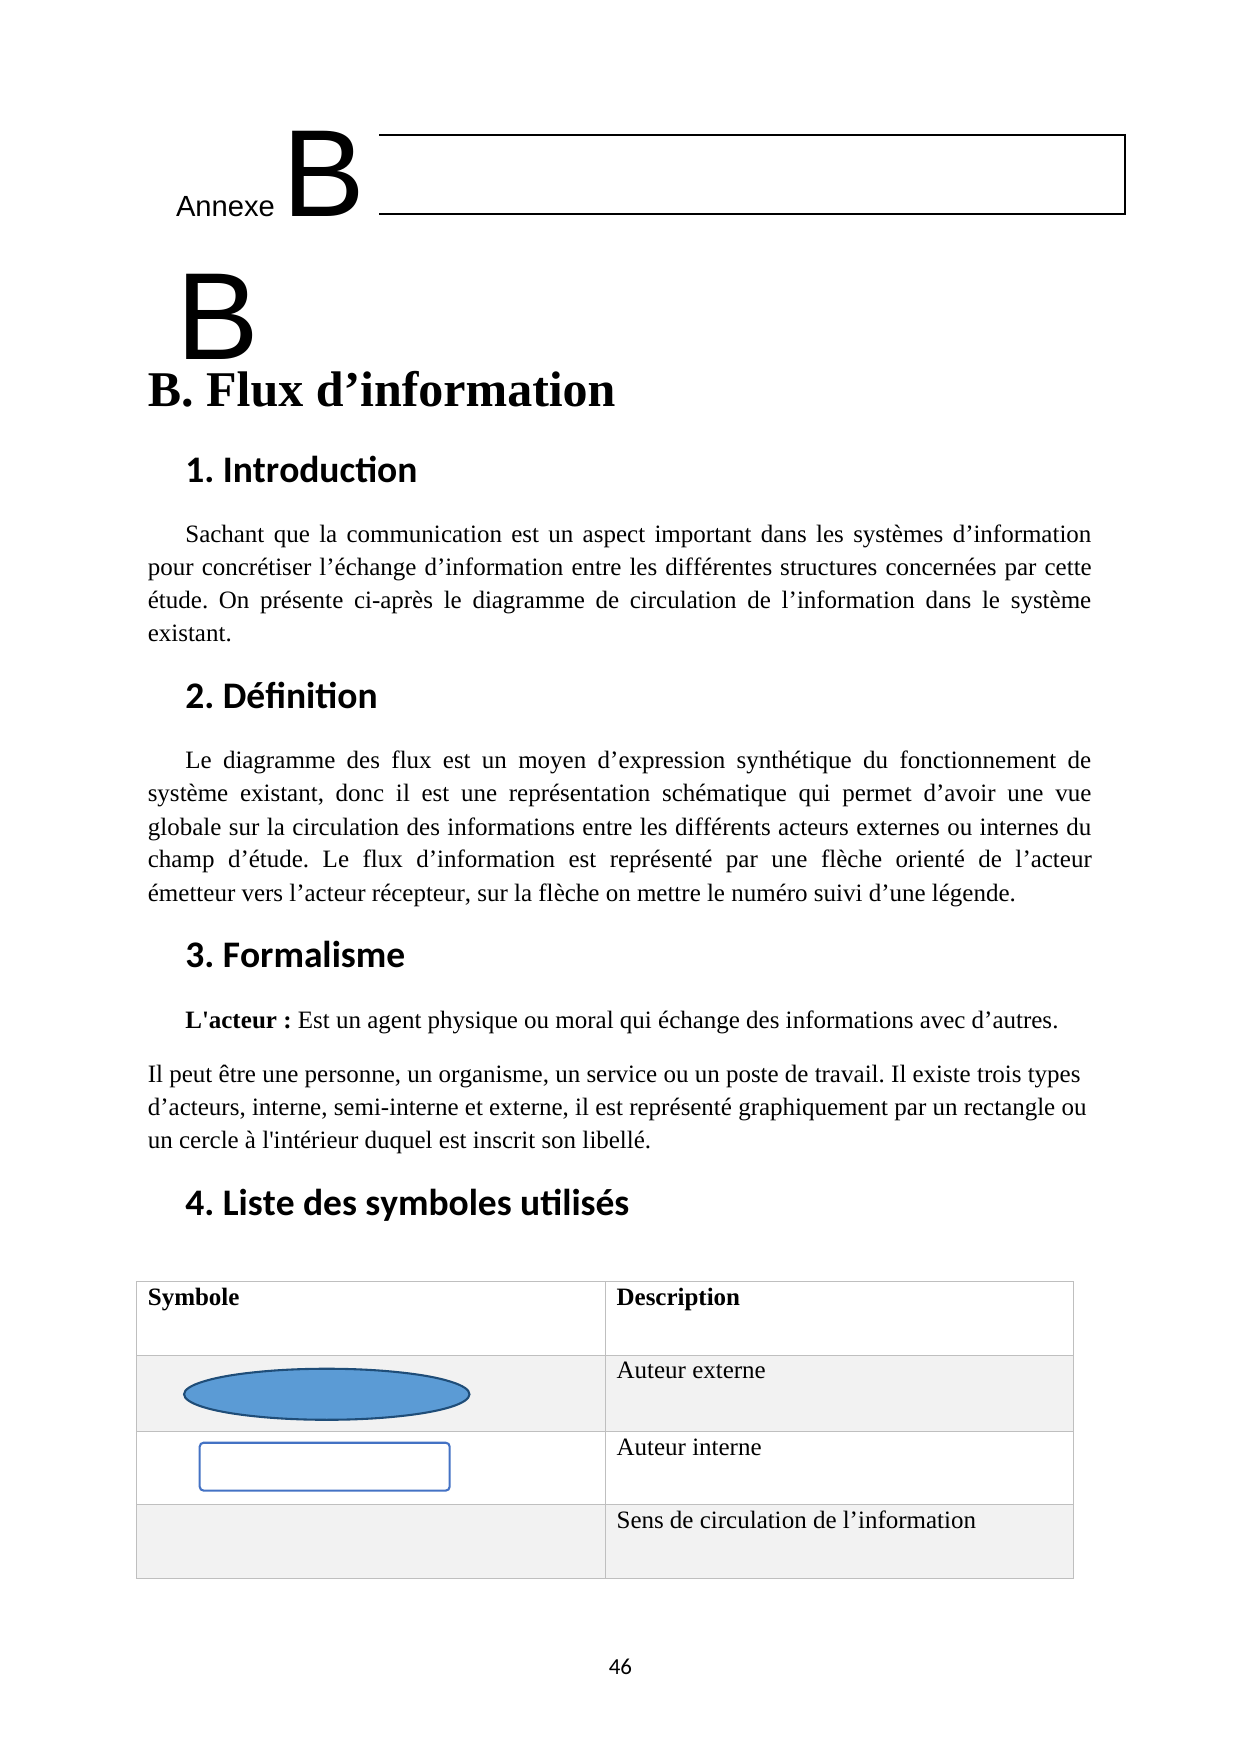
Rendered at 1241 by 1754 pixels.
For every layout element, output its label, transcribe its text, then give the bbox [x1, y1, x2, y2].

text Le diagramme des flux est un moyen d’expression synthétique du fonctionnement de système existant, donc il est une représentation schématique qui permet d’avoir une vue globale sur la circulation des informations entre les différents acteurs externes ou internes du champ d’étude. Le flux d’information est représenté par une flèche orienté de l’acteur émetteur vers l’acteur récepteur, sur la flèche on mettre le numéro suivi d’une légende. [148, 746, 1093, 906]
text Sachant que la communication est un aspect important dans les systèmes d’information pour concrétiser l’échange d’information entre les différentes structures concernées par cette étude. On présente ci-après le diagramme de circulation de l’information dans le système existant. [148, 519, 1093, 647]
text Il peut être une personne, un organisme, un service ou un poste de travail. Il existe trois types d’acteurs, interne, semi-interne et externe, il est représenté graphiquement par un rectangle ou un cercle à l'intérieur duquel est inscrit son libellé. [148, 1059, 1093, 1154]
table_cell [137, 1432, 605, 1504]
list Définition [185, 672, 1093, 718]
list Liste des symboles utilisés [185, 1179, 1093, 1224]
subtitle B. Flux d’information [148, 148, 1093, 417]
table_cell [137, 1505, 605, 1578]
table_cell Auteur externe [606, 1356, 1073, 1431]
table_header Symbole [137, 1282, 605, 1354]
table_cell Auteur interne [606, 1432, 1073, 1504]
text L'acteur : Est un agent physique ou moral qui échange des informations avec d’autres. [148, 1005, 1093, 1034]
table_cell Sens de circulation de l’information [606, 1505, 1073, 1578]
table_header Description [606, 1282, 1073, 1354]
table_cell [137, 1356, 605, 1431]
list Introduction [185, 446, 1093, 491]
list Formalisme [185, 931, 1093, 977]
